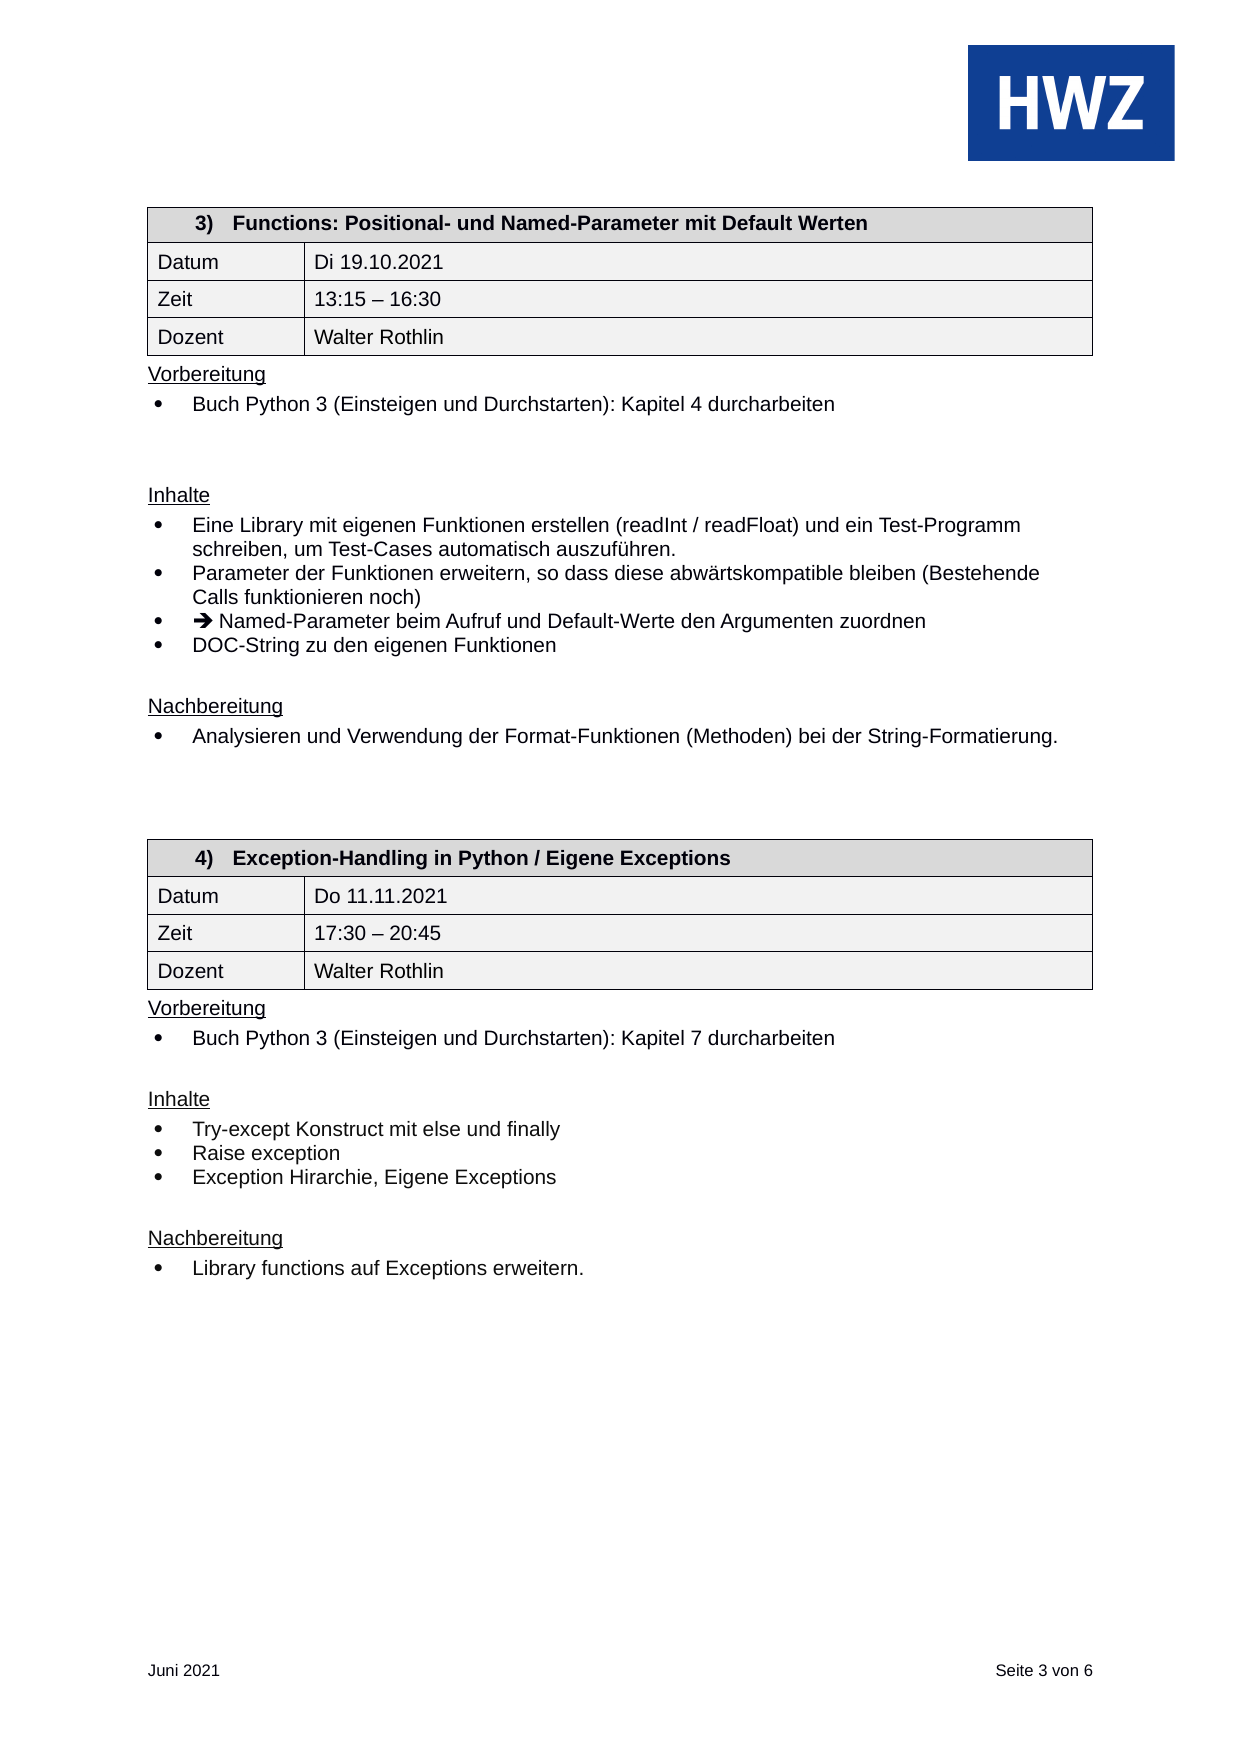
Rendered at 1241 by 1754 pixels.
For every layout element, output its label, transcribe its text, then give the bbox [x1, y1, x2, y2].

text Vorbereitung [148, 362, 1092, 386]
table_cell Dozent [148, 952, 304, 989]
table_cell Di [305, 243, 1092, 280]
text Nachbereitung [148, 1226, 1092, 1249]
text Vorbereitung [148, 996, 1092, 1020]
list Library functions auf Exceptions erweitern. [154, 1256, 1092, 1280]
list DOC-String zu den eigenen Funktionen [154, 633, 1092, 657]
table_cell Zeit [148, 915, 304, 951]
list Named-Parameter beim Aufruf und Default-Werte den Argumenten zuordnen [154, 609, 1092, 633]
list Try-except Konstruct mit else und finally [154, 1117, 1092, 1141]
table_cell 13:15 – 16:30 [305, 281, 1092, 317]
table_cell Zeit [148, 281, 304, 317]
table_cell Dozent [148, 318, 304, 355]
text Inhalte [148, 1087, 1092, 1111]
text Nachbereitung [148, 694, 1092, 718]
table_header Exception-Handling in Python / Eigene Exceptions [148, 840, 1092, 876]
list Analysieren und Verwendung der Format-Funktionen (Methoden) bei der String-Formatierung. [154, 724, 1092, 748]
table_cell Do [305, 877, 1092, 914]
text Inhalte [148, 483, 1092, 507]
list Exception Hirarchie, Eigene Exceptions [154, 1165, 1092, 1189]
table_cell Walter Rothlin [305, 318, 1092, 355]
list Buch Python 3 (Einsteigen und Durchstarten): Kapitel 4 durcharbeiten [154, 392, 1092, 416]
table_cell Datum [148, 877, 304, 914]
picture [968, 45, 1175, 161]
list Buch Python 3 (Einsteigen und Durchstarten): Kapitel 7 durcharbeiten [154, 1026, 1092, 1050]
list Eine Library mit eigenen Funktionen erstellen (readInt / readFloat) und ein Test-Programm schreiben, um Test-Cases automatisch auszuführen. [154, 513, 1092, 561]
table_cell Datum [148, 243, 304, 280]
table_header Functions: Positional- und Named-Parameter mit Default Werten [148, 208, 1092, 242]
table_cell 17:30 – 20:45 [305, 915, 1092, 951]
table_cell Walter Rothlin [305, 952, 1092, 989]
list Raise exception [154, 1141, 1092, 1165]
list Parameter der Funktionen erweitern, so dass diese abwärtskompatible bleiben (Bestehende Calls funktionieren noch) [154, 561, 1092, 609]
